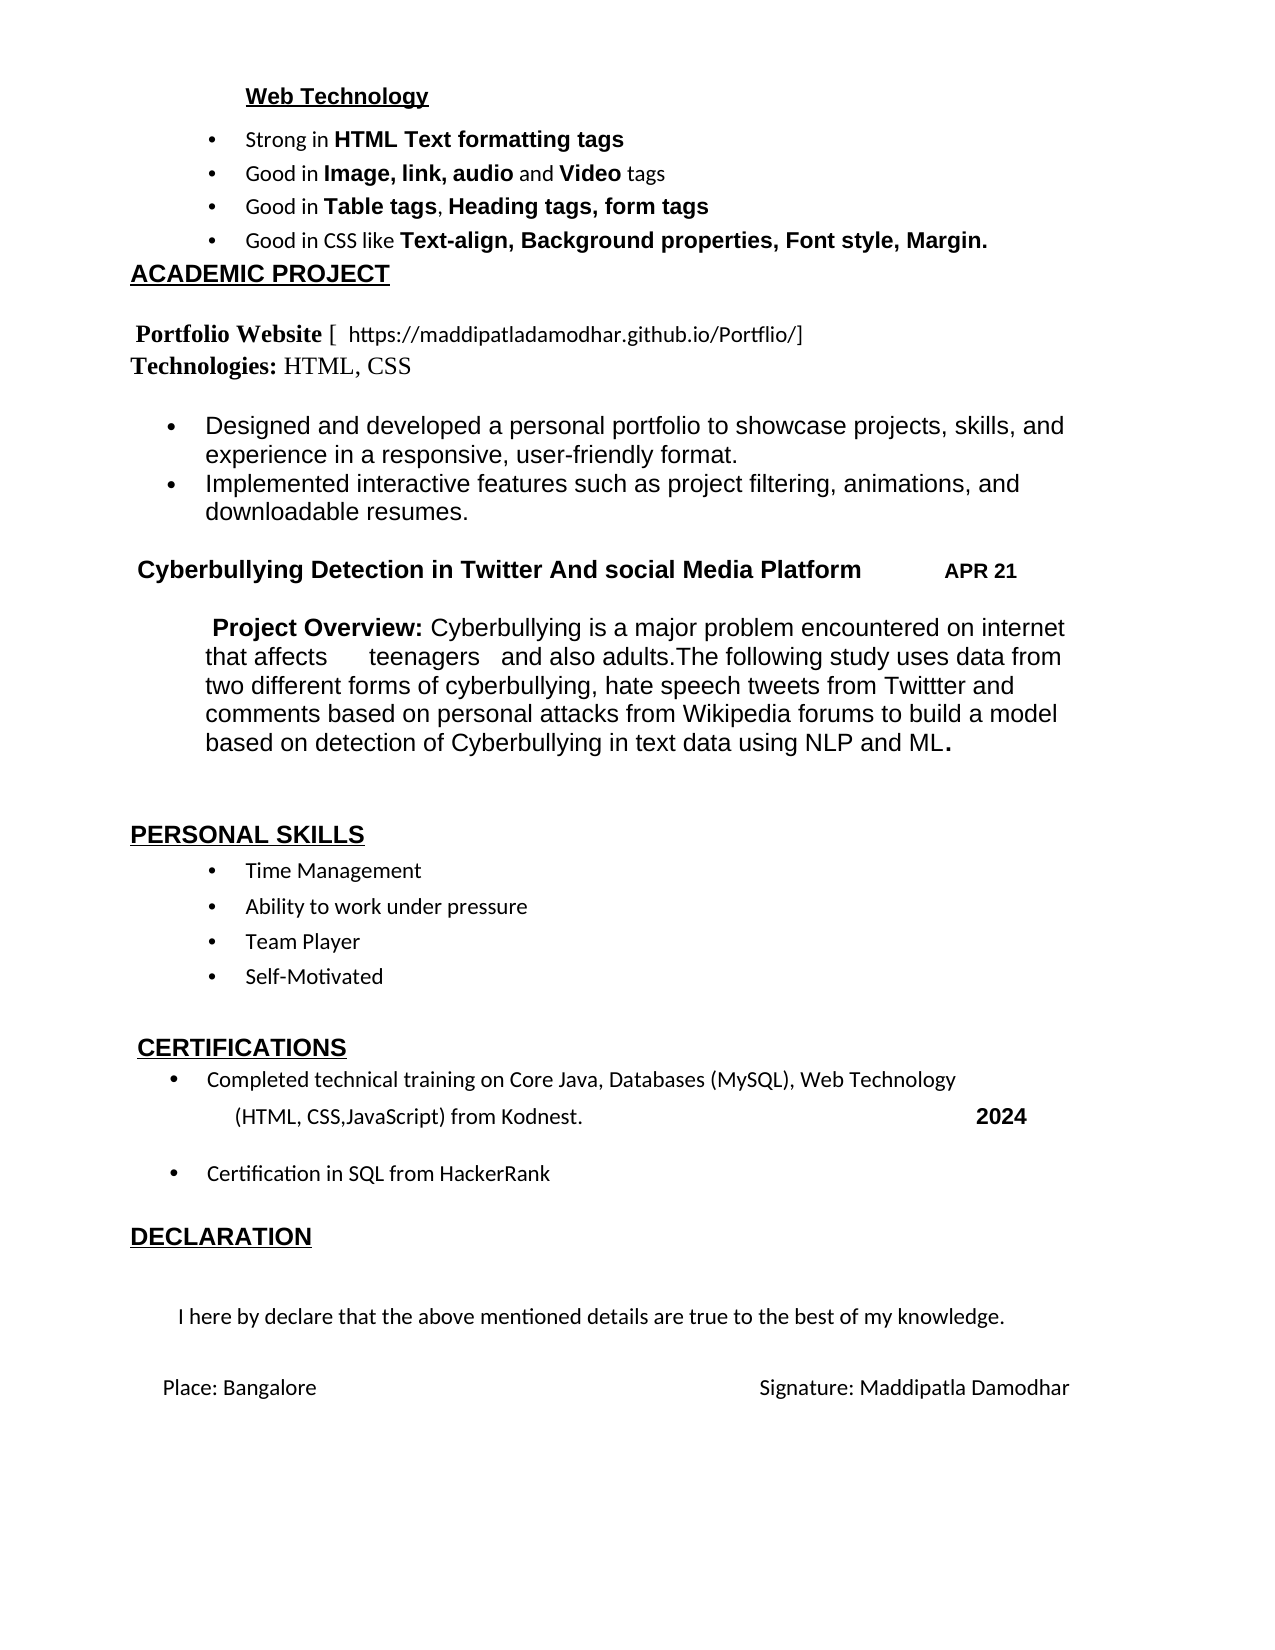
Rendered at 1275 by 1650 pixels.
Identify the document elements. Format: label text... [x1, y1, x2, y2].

text Web Technology [245, 83, 1086, 109]
subtitle CERTIFICATIONS [130, 1033, 1086, 1062]
list Completed technical training on Core Java, Databases (MySQL), Web Technology [169, 1064, 1080, 1093]
list Strong in HTML Text formatting tags [208, 125, 1086, 153]
list Good in Table tags, Heading tags, form tags [208, 192, 1086, 220]
list Time Management [208, 857, 1080, 884]
list Designed and developed a personal portfolio to showcase projects, skills, and experience in a responsive, user-friendly format. [168, 411, 1086, 469]
text Project Overview: Cyberbullying is a major problem encountered on internet that affects teenagers and also adults.The following study uses data from two different forms of cyberbullying, hate speech tweets from Twittter and comments based on personal attacks from Wikipedia forums to build a model based on detection of Cyberbullying in text data using NLP and ML. [205, 613, 1086, 757]
text (HTML, CSS,JavaScript) from Kodnest. 2024 [132, 1102, 1080, 1130]
text Cyberbullying Detection in Twitter And social Media Platform APR 21 [130, 555, 1086, 584]
list Ability to work under pressure [208, 892, 1080, 920]
text Place: Bangalore Signature: Maddipatla Damodhar [132, 1373, 1080, 1401]
text I here by declare that the above mentioned details are true to the best of my knowledge. [132, 1302, 1080, 1331]
subtitle ACADEMIC PROJECT [130, 259, 1086, 288]
list Certification in SQL from HackerRank [169, 1158, 1080, 1187]
list Self-Motivated [208, 962, 1080, 990]
subtitle DECLARATION [130, 1222, 1086, 1251]
list Team Player [208, 927, 1080, 955]
list Good in Image, link, audio and Video tags [208, 159, 1086, 187]
list Good in CSS like Text-align, Background properties, Font style, Margin. [208, 226, 1086, 254]
list Implemented interactive features such as project filtering, animations, and downloadable resumes. [168, 469, 1086, 526]
subtitle PERSONAL SKILLS [130, 820, 1086, 849]
text Portfolio Website [ https://maddipatladamodhar.github.io/Portflio/] Technologies: HTML, CSS [130, 319, 1086, 380]
